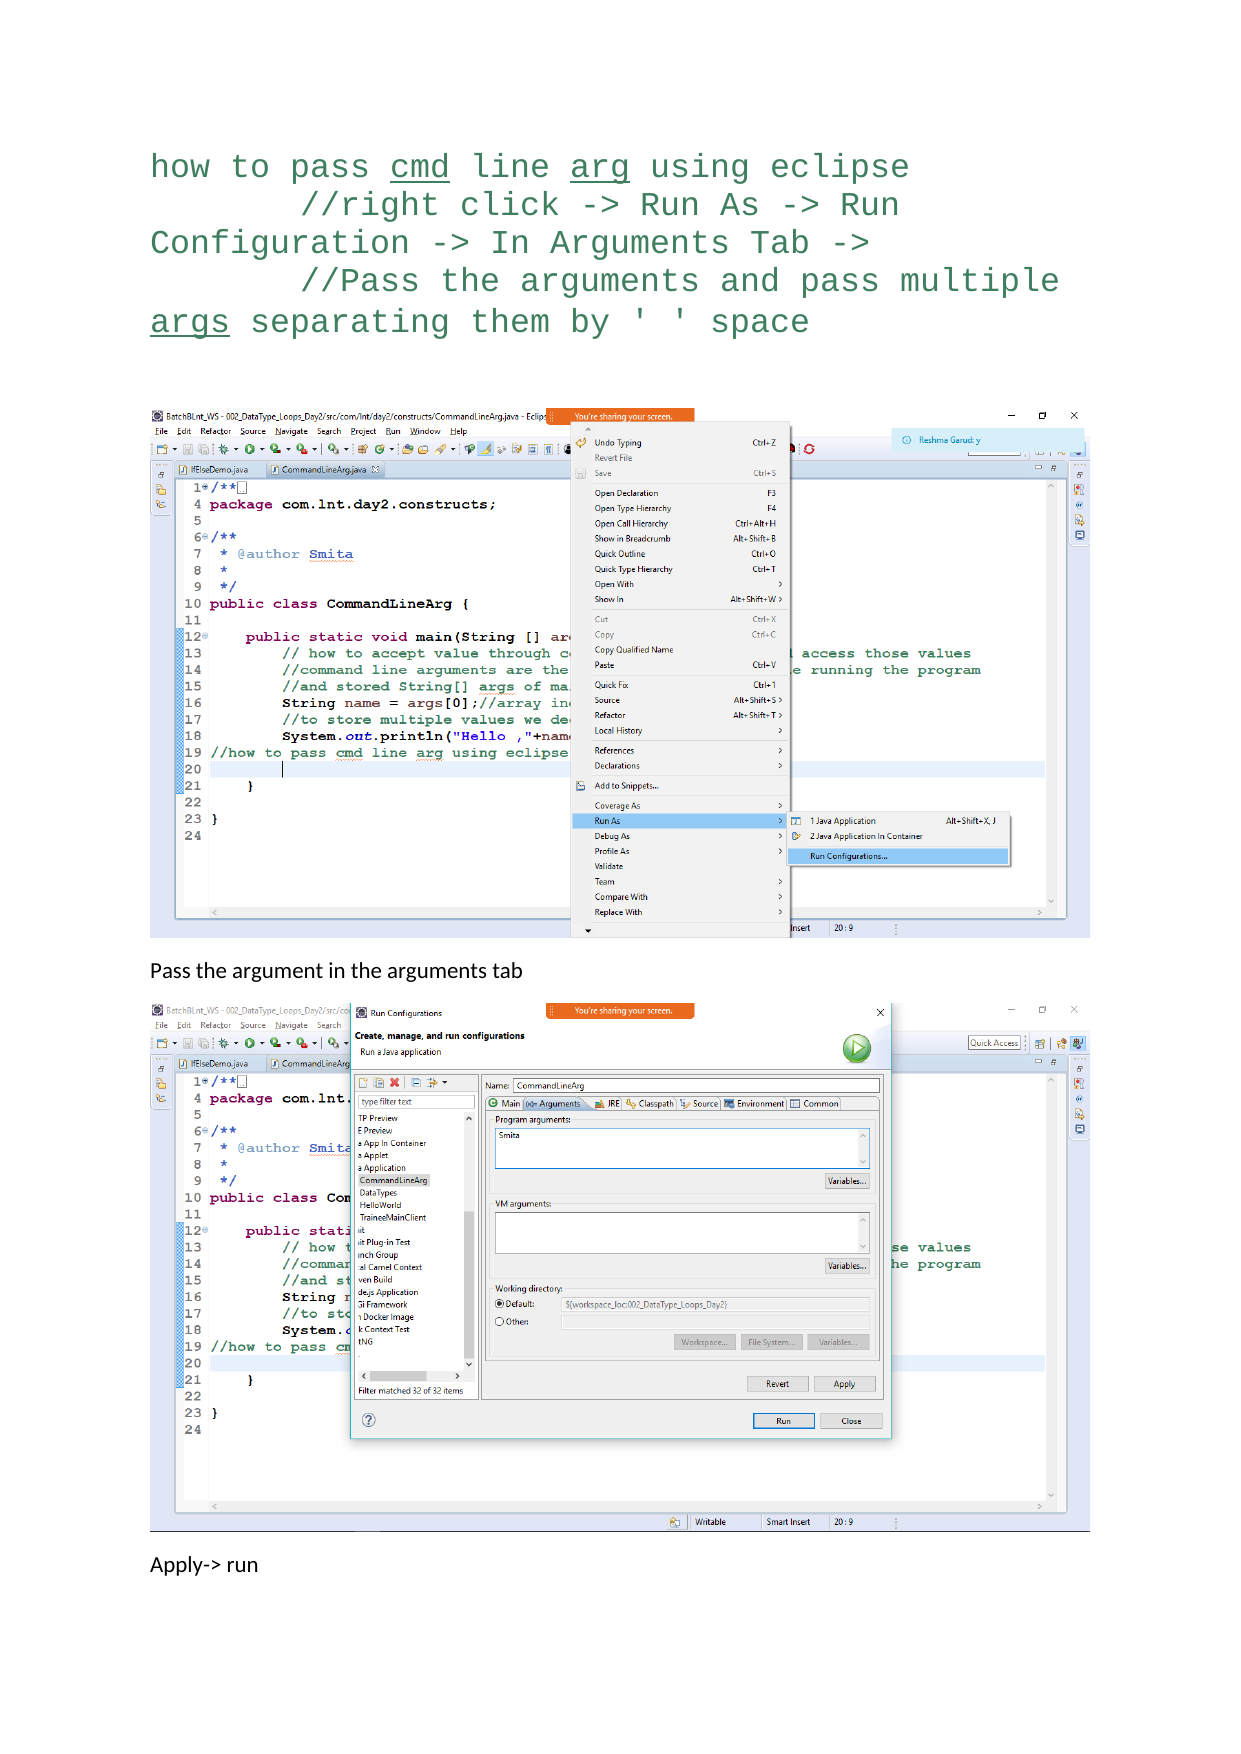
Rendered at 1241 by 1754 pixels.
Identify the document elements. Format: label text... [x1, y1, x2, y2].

text how to pass cmd line arg using eclipse [150, 150, 1090, 188]
text //Pass the arguments and pass multiple args separating them by ' ' space [150, 263, 1090, 342]
text Apply-> run [150, 1551, 1090, 1578]
text //right click -> Run As -> Run Configuration -> In Arguments Tab -> [150, 188, 1090, 263]
text Pass the argument in the arguments tab [150, 956, 1090, 984]
picture [150, 1003, 1091, 1532]
picture [150, 408, 1091, 938]
